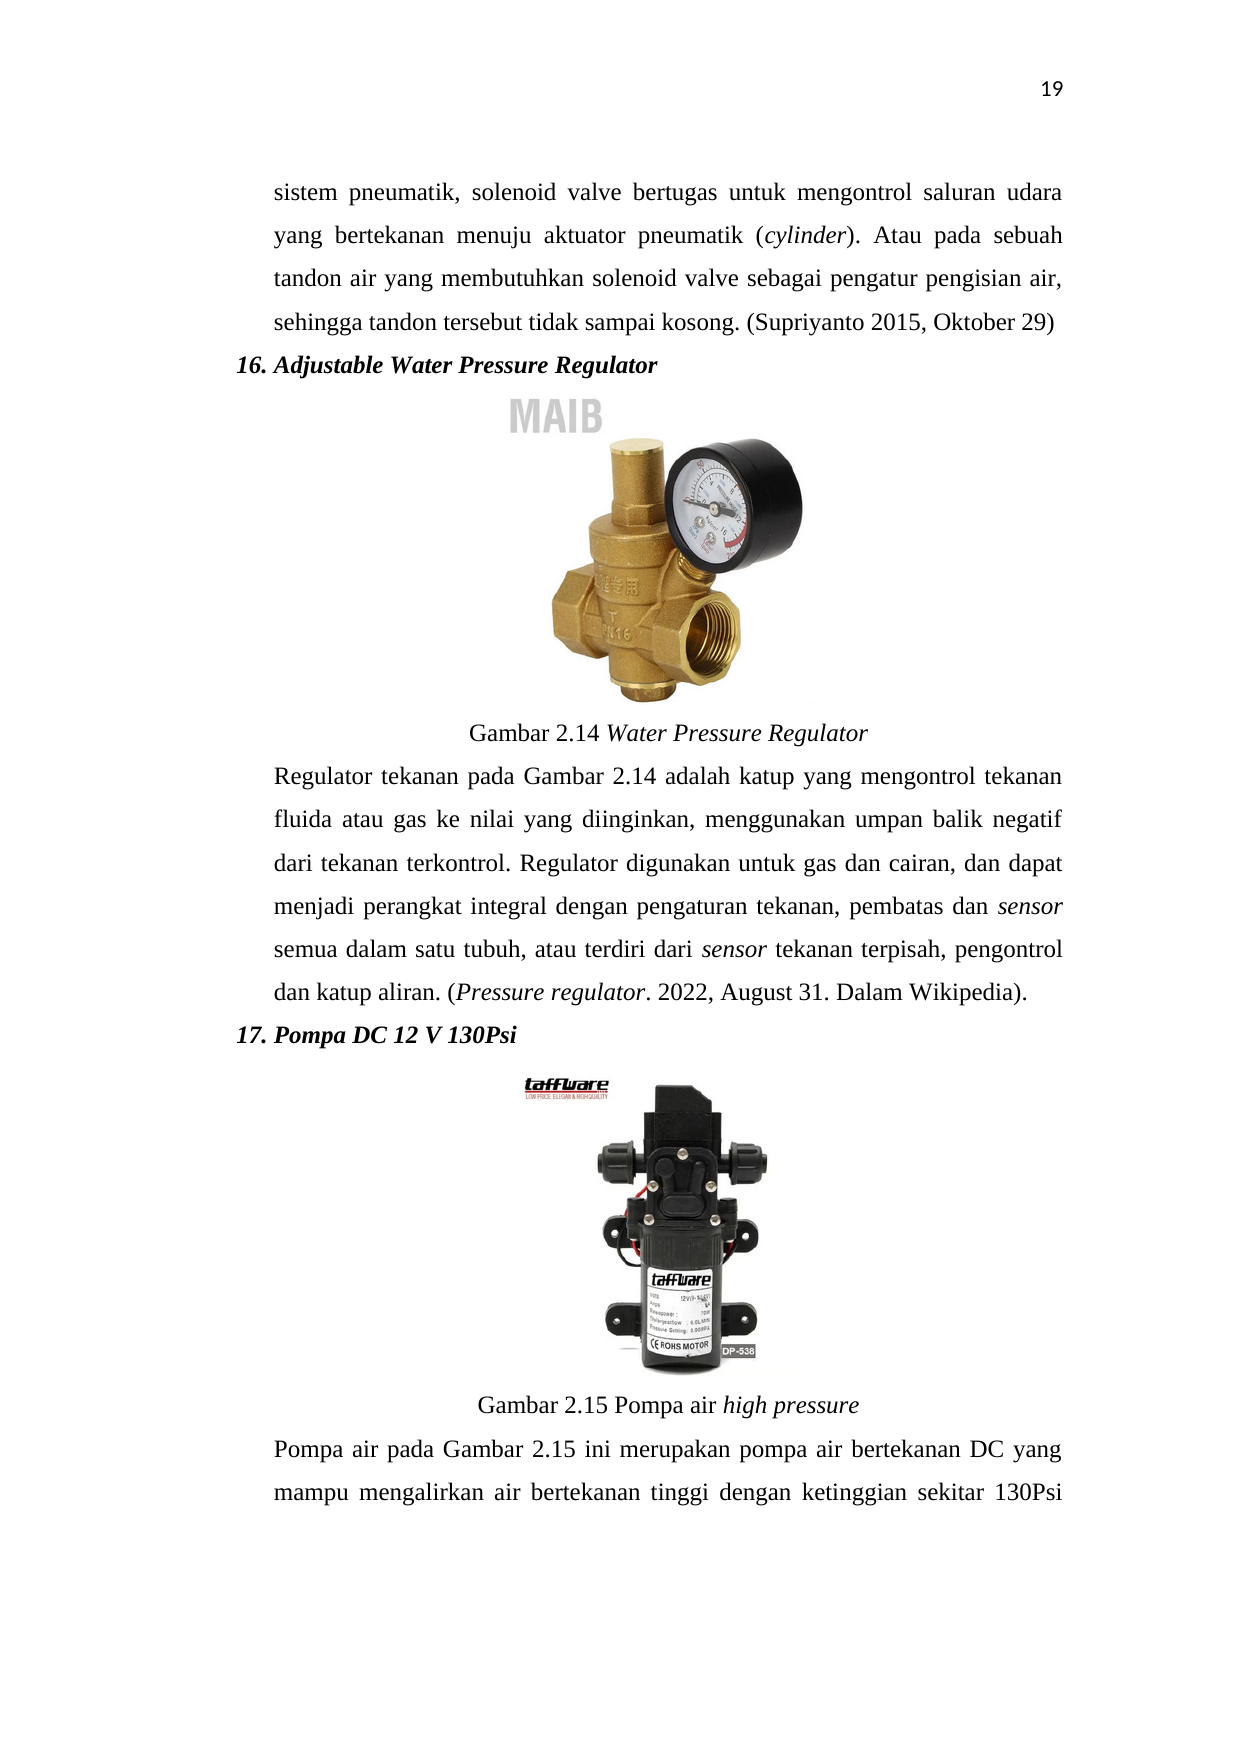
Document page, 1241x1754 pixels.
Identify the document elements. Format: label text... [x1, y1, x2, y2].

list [274, 177, 1063, 335]
picture [503, 392, 834, 705]
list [274, 1434, 1063, 1506]
list Pompa DC 12 V 130Psi [236, 1020, 1063, 1049]
list Gambar 2.14 Water Pressure Regulator [274, 718, 1063, 747]
list Regulator tekanan pada Gambar 2.14 adalah katup yang mengontrol tekanan fluida atau gas ke nilai yang diinginkan, menggunakan umpan balik negatif dari tekanan terkontrol. Regulator digunakan untuk gas dan cairan, dan dapat menjadi perangkat integral dengan pengaturan tekanan, pembatas dan sensor semua dalam satu tubuh, atau terdiri dari sensor tekanan terpisah, pengontrol dan katup aliran. (Pressure regulator. 2022, August 31. Dalam Wikipedia). [274, 761, 1063, 1006]
list Gambar 2.15 Pompa air high pressure [274, 1391, 1063, 1419]
list Adjustable Water Pressure Regulator [236, 350, 1063, 378]
picture [522, 1063, 815, 1377]
